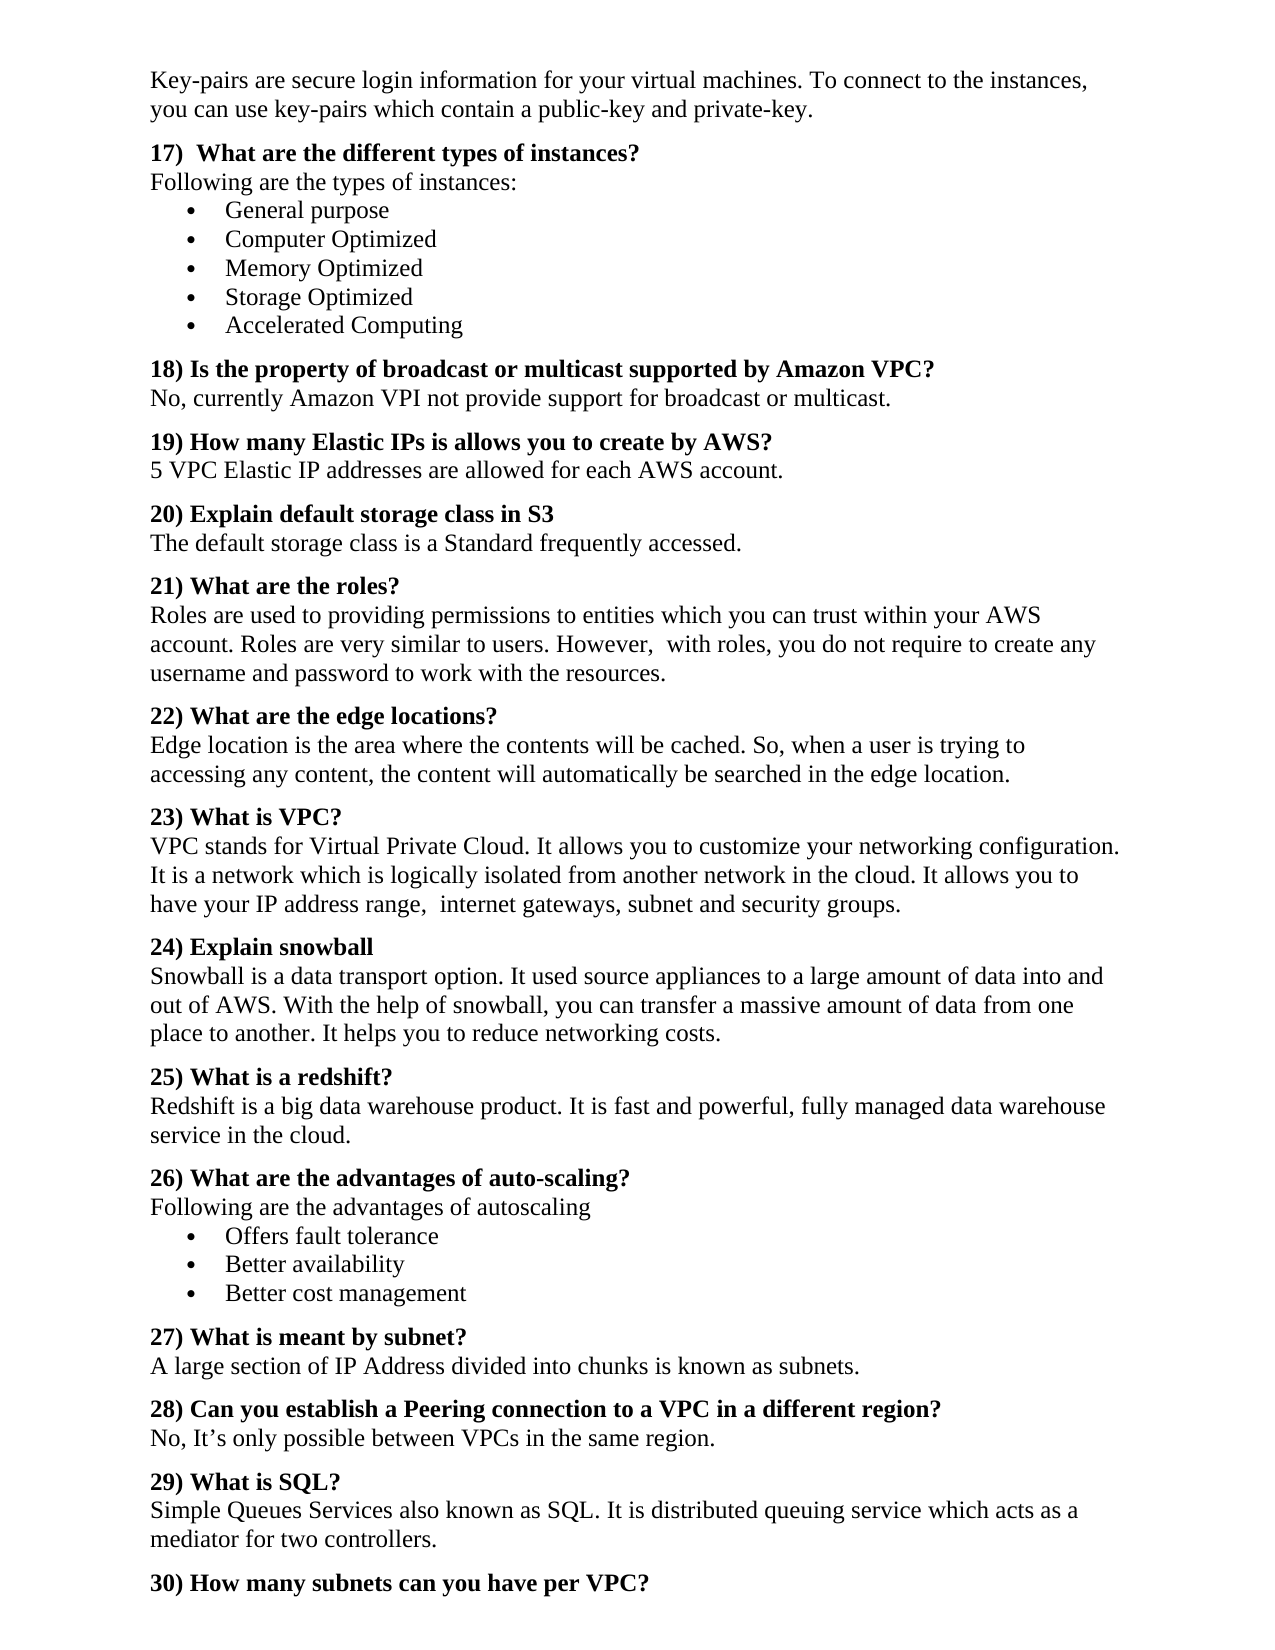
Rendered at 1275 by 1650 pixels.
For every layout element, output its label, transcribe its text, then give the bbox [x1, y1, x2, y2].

text Redshift is a big data warehouse product. It is fast and powerful, fully managed data warehouse service in the cloud. [150, 1091, 1125, 1148]
list Computer Optimized [187, 224, 1125, 253]
list Storage Optimized [187, 282, 1125, 311]
text Key-pairs are secure login information for your virtual machines. To connect to the instances, you can use key-pairs which contain a public-key and private-key. [150, 66, 1125, 123]
text 25) What is a redshift? [150, 1047, 1125, 1091]
text 28) Can you establish a Peering connection to a VPC in a different region? [150, 1379, 1125, 1423]
text Simple Queues Services also known as SQL. It is distributed queuing service which acts as a mediator for two controllers. [150, 1496, 1125, 1553]
text VPC stands for Virtual Private Cloud. It allows you to customize your networking configuration. It is a network which is logically isolated from another network in the cloud. It allows you to have your IP address range, internet gateways, subnet and security groups. [150, 831, 1125, 917]
text 19) How many Elastic IPs is allows you to create by AWS? [150, 412, 1125, 455]
text 20) Explain default storage class in S3 [150, 484, 1125, 528]
text 29) What is SQL? [150, 1452, 1125, 1496]
text Following are the types of instances: [150, 167, 1125, 196]
list Offers fault tolerance [187, 1221, 1125, 1249]
text 18) Is the property of broadcast or multicast supported by Amazon VPC? [150, 339, 1125, 383]
text 27) What is meant by subnet? [150, 1307, 1125, 1351]
text 5 VPC Elastic IP addresses are allowed for each AWS account. [150, 455, 1125, 484]
text Following are the advantages of autoscaling [150, 1192, 1125, 1221]
text Snowball is a data transport option. It used source appliances to a large amount of data into and out of AWS. With the help of snowball, you can transfer a massive amount of data from one place to another. It helps you to reduce networking costs. [150, 961, 1125, 1047]
text No, currently Amazon VPI not provide support for broadcast or multicast. [150, 383, 1125, 412]
list Better availability [187, 1249, 1125, 1278]
text A large section of IP Address divided into chunks is known as subnets. [150, 1351, 1125, 1379]
text 24) Explain snowball [150, 917, 1125, 961]
text 23) What is VPC? [150, 787, 1125, 831]
list Better cost management [187, 1278, 1125, 1307]
text No, It’s only possible between VPCs in the same region. [150, 1423, 1125, 1452]
text Roles are used to providing permissions to entities which you can trust within your AWS account. Roles are very similar to users. However, with roles, you do not require to create any username and password to work with the resources. [150, 600, 1125, 686]
text 17) What are the different types of instances? [150, 123, 1125, 167]
text 22) What are the edge locations? [150, 686, 1125, 730]
text Edge location is the area where the contents will be cached. So, when a user is trying to accessing any content, the content will automatically be searched in the edge location. [150, 730, 1125, 787]
list Memory Optimized [187, 253, 1125, 282]
text 26) What are the advantages of auto-scaling? [150, 1148, 1125, 1192]
text 30) How many subnets can you have per VPC? [150, 1553, 1125, 1597]
text 21) What are the roles? [150, 556, 1125, 600]
list Accelerated Computing [187, 311, 1125, 339]
text The default storage class is a Standard frequently accessed. [150, 528, 1125, 556]
list General purpose [187, 196, 1125, 224]
